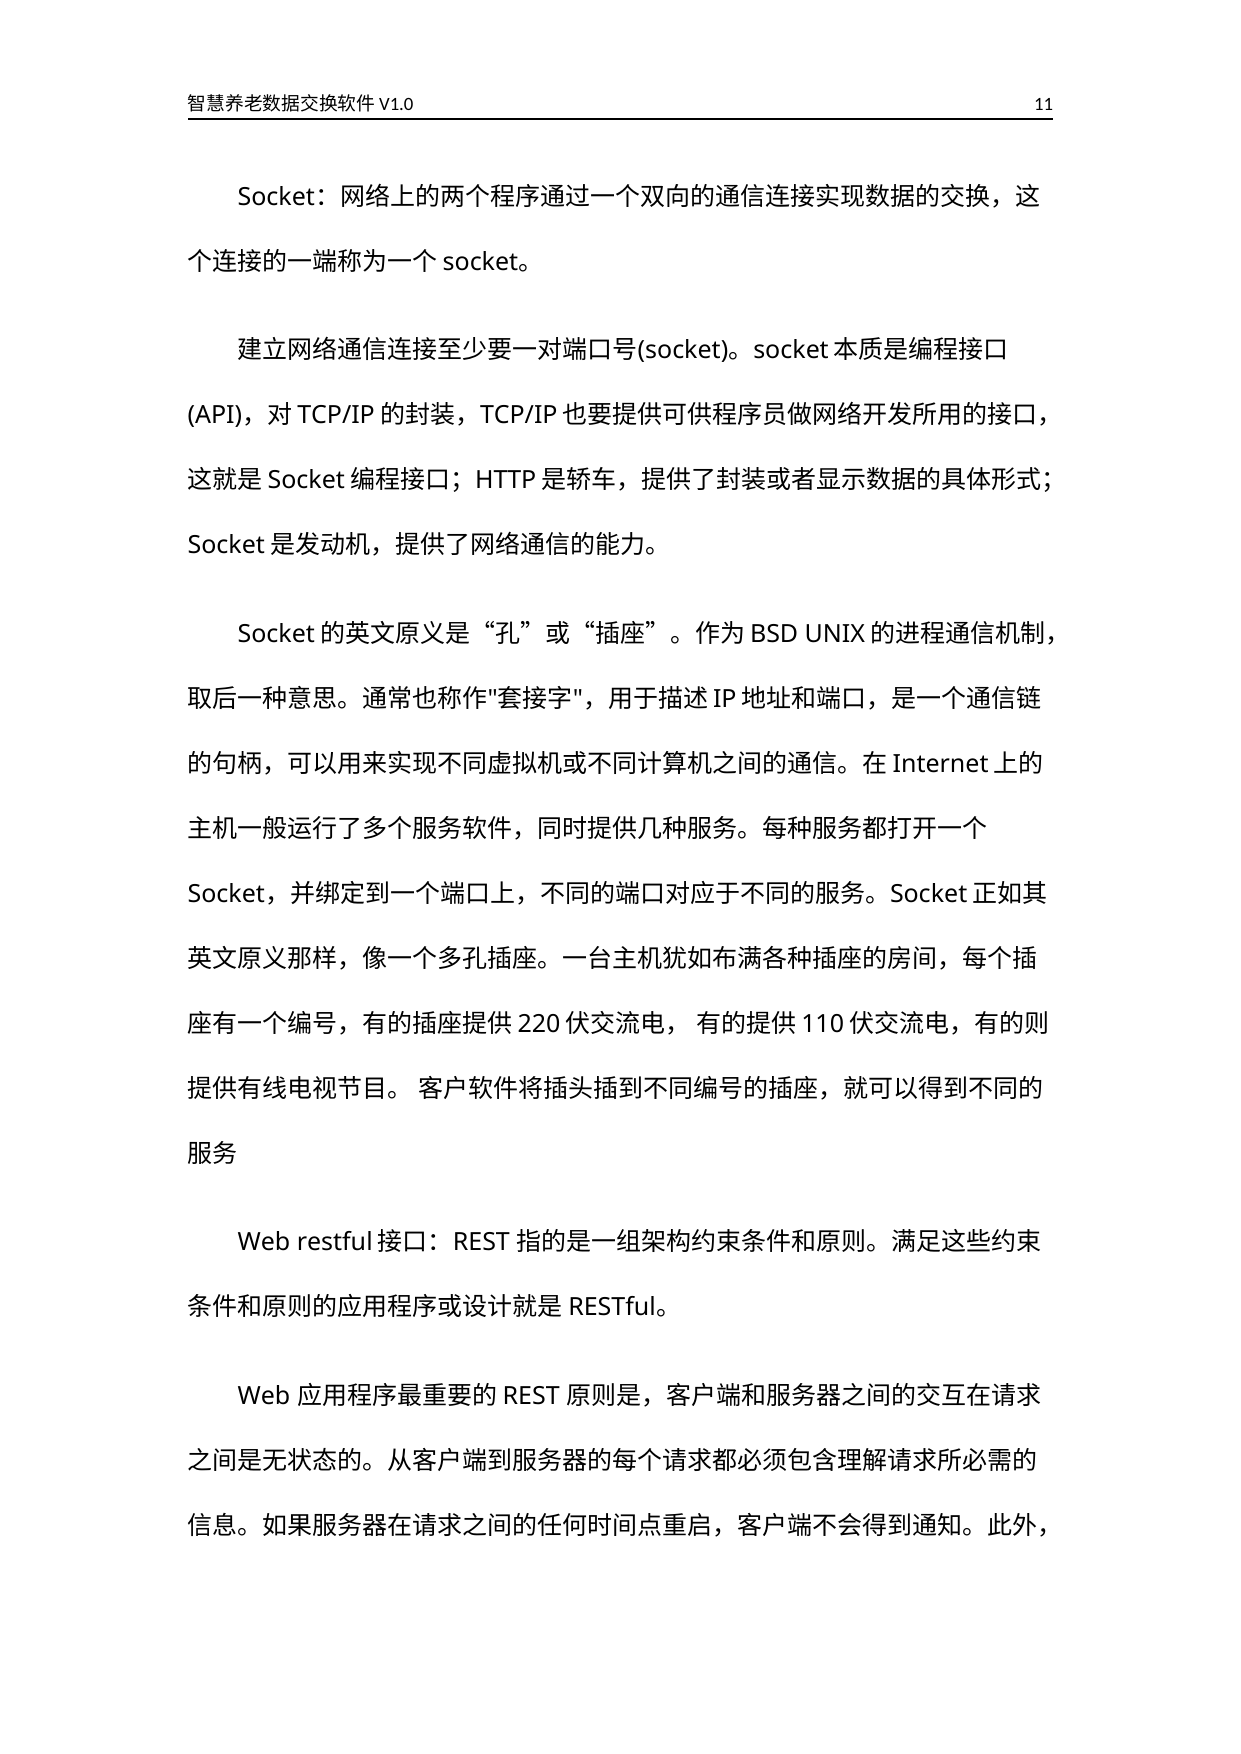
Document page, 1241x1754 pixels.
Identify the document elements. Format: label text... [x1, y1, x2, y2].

text Socket：网络上的两个程序通过一个双向的通信连接实现数据的交换，这个连接的一端称为一个socket。 [187, 162, 1053, 292]
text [187, 1361, 1053, 1556]
text 建立网络通信连接至少要一对端口号(socket)。socket本质是编程接口(API)，对TCP/IP的封装，TCP/IP也要提供可供程序员做网络开发所用的接口，这就是Socket编程接口；HTTP是轿车，提供了封装或者显示数据的具体形式；Socket是发动机，提供了网络通信的能力。 [187, 315, 1053, 575]
text Socket的英文原义是“孔”或“插座”。作为BSD UNIX的进程通信机制，取后一种意思。通常也称作"套接字"，用于描述IP地址和端口，是一个通信链的句柄，可以用来实现不同虚拟机或不同计算机之间的通信。在Internet上的主机一般运行了多个服务软件，同时提供几种服务。每种服务都打开一个Socket，并绑定到一个端口上，不同的端口对应于不同的服务。Socket正如其英文原义那样，像一个多孔插座。一台主机犹如布满各种插座的房间，每个插座有一个编号，有的插座提供220伏交流电， 有的提供110伏交流电，有的则提供有线电视节目。 客户软件将插头插到不同编号的插座，就可以得到不同的服务 [187, 599, 1053, 1184]
text Web restful接口：REST 指的是一组架构约束条件和原则。满足这些约束条件和原则的应用程序或设计就是 RESTful。 [187, 1207, 1053, 1337]
